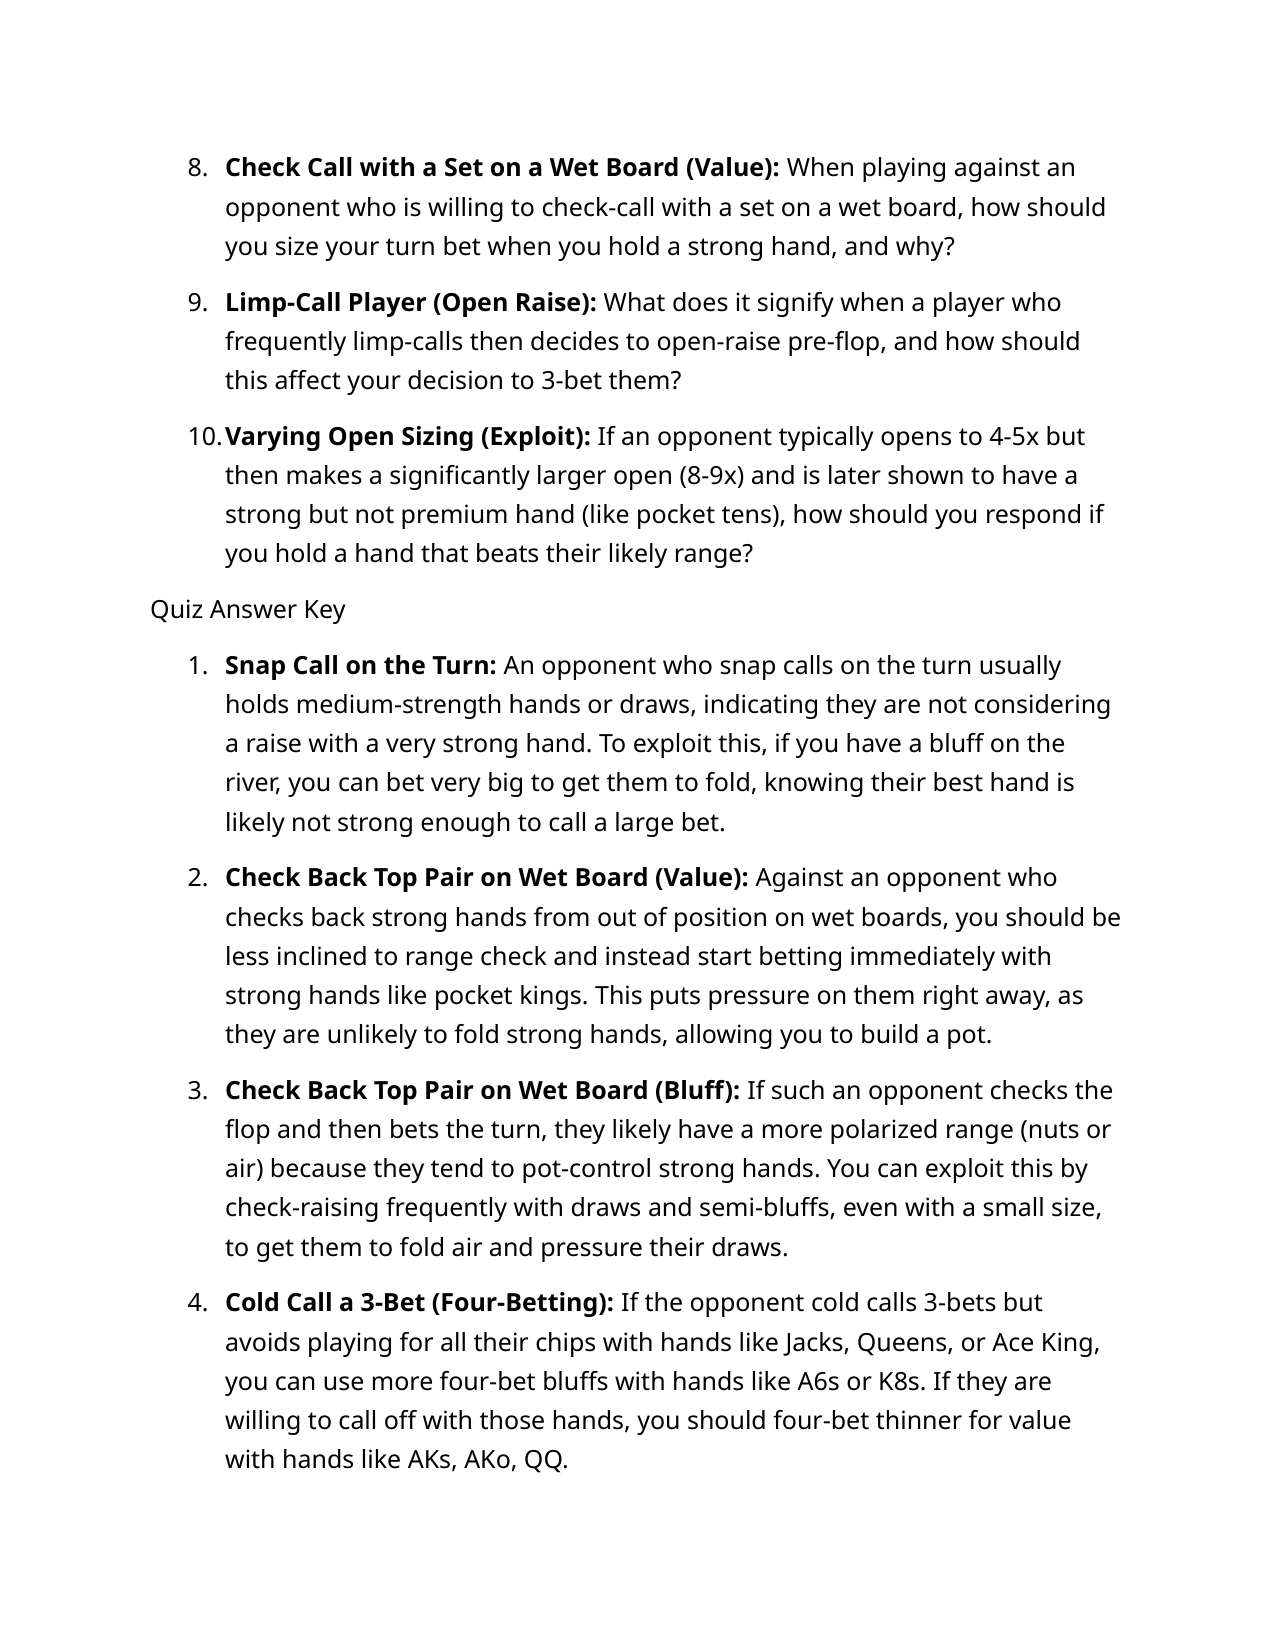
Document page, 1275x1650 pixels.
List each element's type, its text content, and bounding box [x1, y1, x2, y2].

list Check Back Top Pair on Wet Board (Bluff): If such an opponent checks the flop and then bets the turn, they likely have a more polarized range (nuts or air) because they tend to pot-control strong hands. You can exploit this by check-raising frequently with draws and semi-bluffs, even with a small size, to get them to fold air and pressure their draws. [187, 1072, 1125, 1263]
list Cold Call a 3-Bet (Four-Betting): If the opponent cold calls 3-bets but avoids playing for all their chips with hands like Jacks, Queens, or Ace King, you can use more four-bet bluffs with hands like A6s or K8s. If they are willing to call off with those hands, you should four-bet thinner for value with hands like AKs, AKo, QQ. [187, 1285, 1125, 1476]
list Varying Open Sizing (Exploit): If an opponent typically opens to 4-5x but then makes a significantly larger open (8-9x) and is later shown to have a strong but not premium hand (like pocket tens), how should you respond if you hold a hand that beats their likely range? [187, 418, 1125, 570]
list Check Call with a Set on a Wet Board (Value): When playing against an opponent who is willing to check-call with a set on a wet board, how should you size your turn bet when you hold a strong hand, and why? [187, 150, 1125, 262]
list Limp-Call Player (Open Raise): What does it signify when a player who frequently limp-calls then decides to open-raise pre-flop, and how should this affect your decision to 3-bet them? [187, 284, 1125, 397]
text Quiz Answer Key [150, 592, 1125, 626]
list Snap Call on the Turn: An opponent who snap calls on the turn usually holds medium-strength hands or draws, indicating they are not considering a raise with a very strong hand. To exploit this, if you have a bluff on the river, you can bet very big to get them to fold, knowing their best hand is likely not strong enough to call a large bet. [187, 647, 1125, 838]
list Check Back Top Pair on Wet Board (Value): Against an opponent who checks back strong hands from out of position on wet boards, you should be less inclined to range check and instead start betting immediately with strong hands like pocket kings. This puts pressure on them right away, as they are unlikely to fold strong hands, allowing you to build a pot. [187, 860, 1125, 1051]
